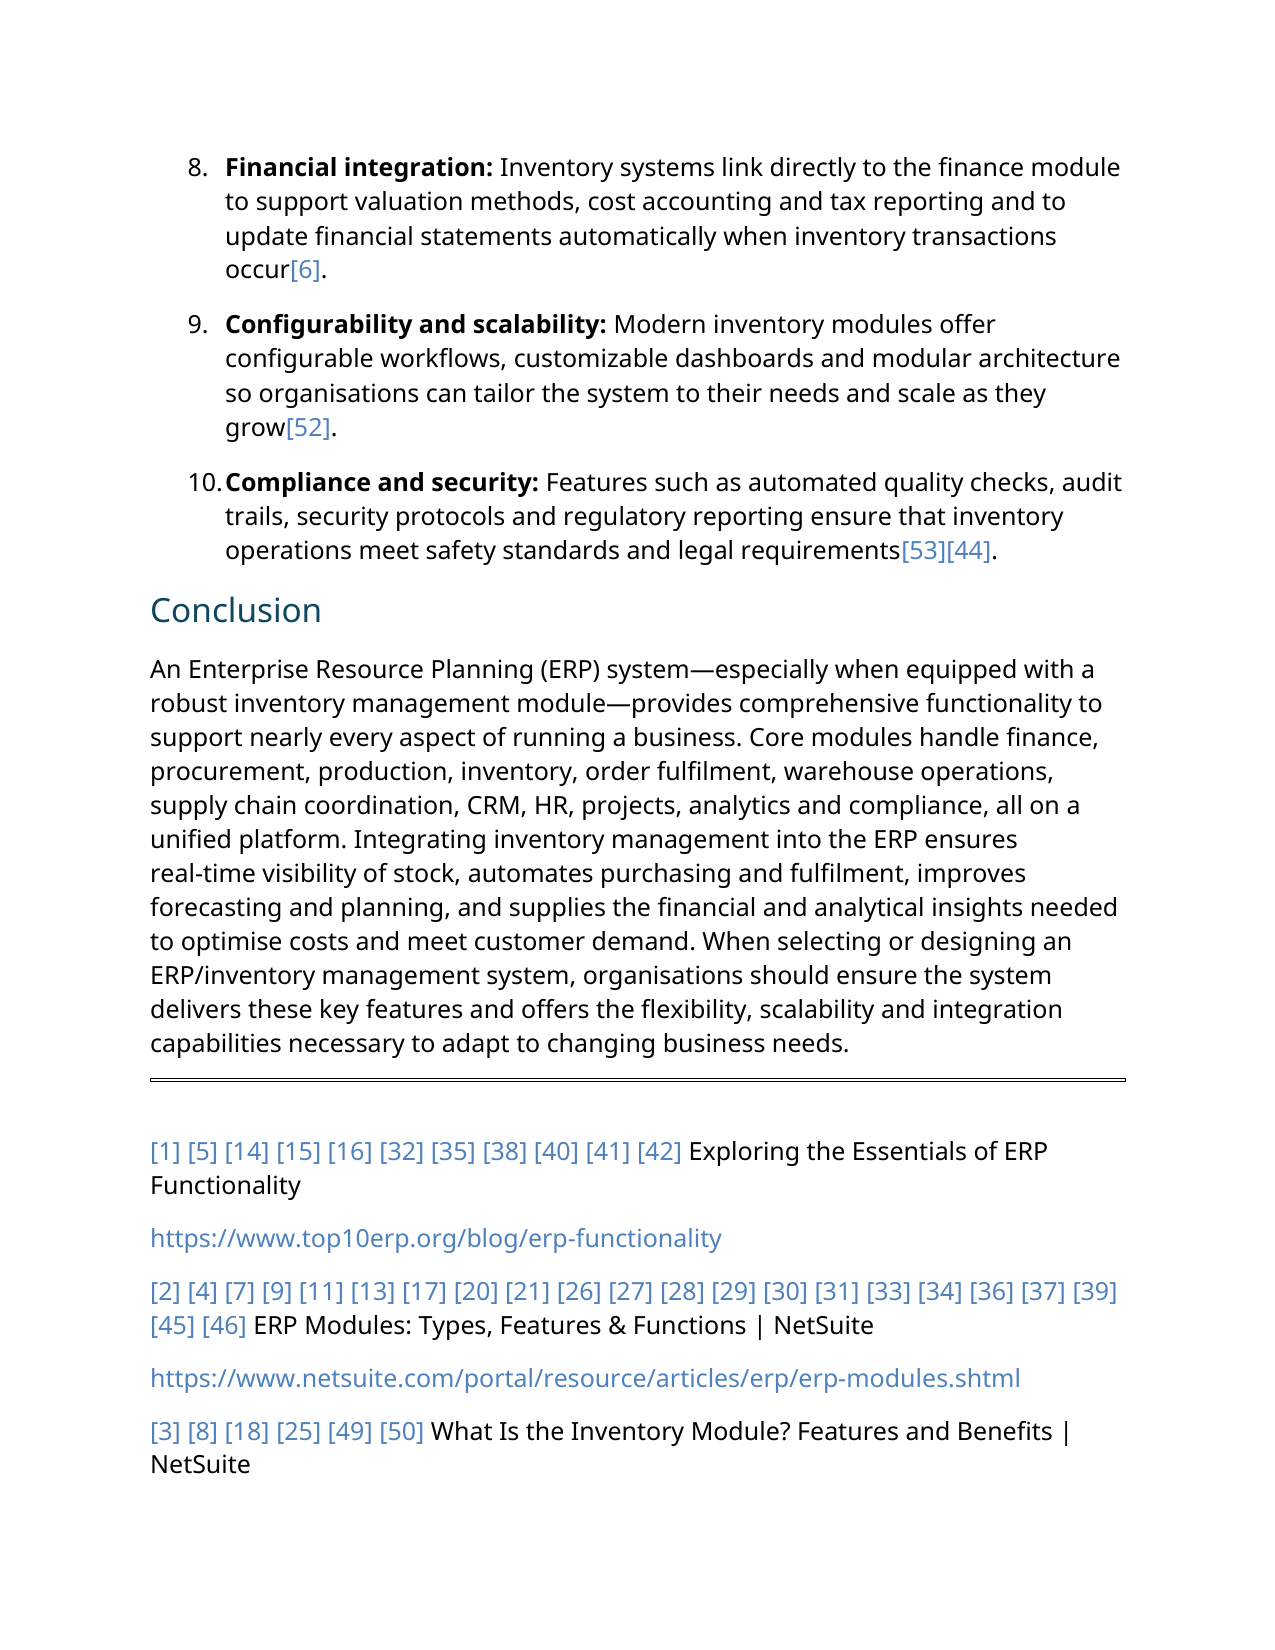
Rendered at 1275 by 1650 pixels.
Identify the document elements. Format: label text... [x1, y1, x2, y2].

text [2] [4] [7] [9] [11] [13] [17] [20] [21] [26] [27] [28] [29] [30] [31] [33] [34] [36] [37] [39] [45] [46] ERP Modules: Types, Features & Functions | NetSuite [150, 1273, 1125, 1342]
text An Enterprise Resource Planning (ERP) system—especially when equipped with a robust inventory management module—provides comprehensive functionality to support nearly every aspect of running a business. Core modules handle finance, procurement, production, inventory, order fulfilment, warehouse operations, supply chain coordination, CRM, HR, projects, analytics and compliance, all on a unified platform. Integrating inventory management into the ERP ensures real‑time visibility of stock, automates purchasing and fulfilment, improves forecasting and planning, and supplies the financial and analytical insights needed to optimise costs and meet customer demand. When selecting or designing an ERP/inventory management system, organisations should ensure the system delivers these key features and offers the flexibility, scalability and integration capabilities necessary to adapt to changing business needs. [150, 651, 1125, 1060]
text [3] [8] [18] [25] [49] [50] What Is the Inventory Module? Features and Benefits | NetSuite [150, 1413, 1125, 1481]
text [1] [5] [14] [15] [16] [32] [35] [38] [40] [41] [42] Exploring the Essentials of ERP Functionality [150, 1134, 1125, 1202]
text https://www.top10erp.org/blog/erp-functionality [150, 1221, 1125, 1255]
list Financial integration: Inventory systems link directly to the finance module to support valuation methods, cost accounting and tax reporting and to update financial statements automatically when inventory transactions occur[6]. [187, 150, 1125, 286]
subtitle Conclusion [150, 587, 1125, 633]
list Configurability and scalability: Modern inventory modules offer configurable workflows, customizable dashboards and modular architecture so organisations can tailor the system to their needs and scale as they grow[52]. [187, 307, 1125, 443]
text https://www.netsuite.com/portal/resource/articles/erp/erp-modules.shtml [150, 1360, 1125, 1394]
list Compliance and security: Features such as automated quality checks, audit trails, security protocols and regulatory reporting ensure that inventory operations meet safety standards and legal requirements[53][44]. [187, 464, 1125, 566]
